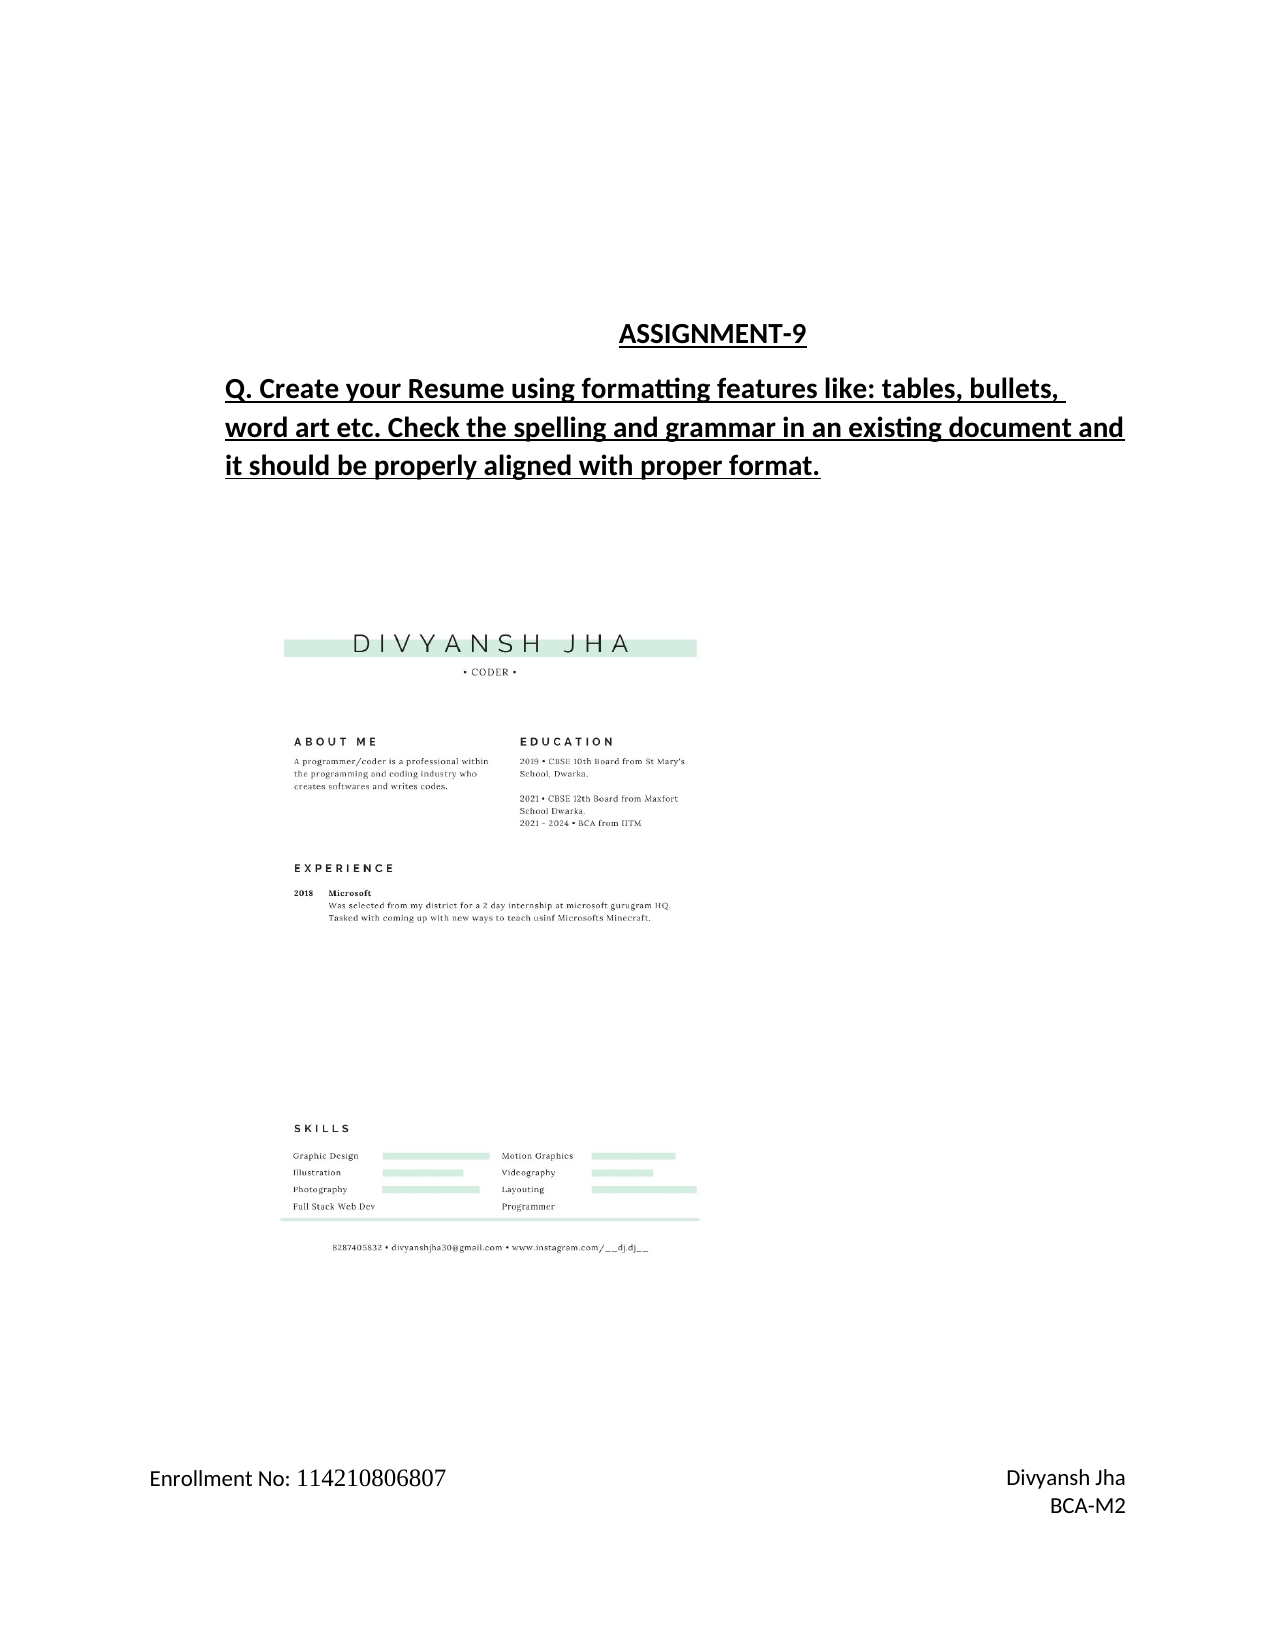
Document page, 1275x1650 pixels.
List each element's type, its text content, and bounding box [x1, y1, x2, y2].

text ASSIGNMENT-9 [225, 315, 1125, 351]
text Q. Create your Resume using formatting features like: tables, bullets, word art etc. Check the spelling and grammar in an existing document and it should be properly aligned with proper format. [225, 370, 1125, 439]
text Q. Create your Resume using formatting features like: tables, bullets, word art etc. Check the spelling and grammar in an existing document and it should be properly aligned with proper format. [225, 441, 1125, 483]
picture [225, 557, 755, 1308]
